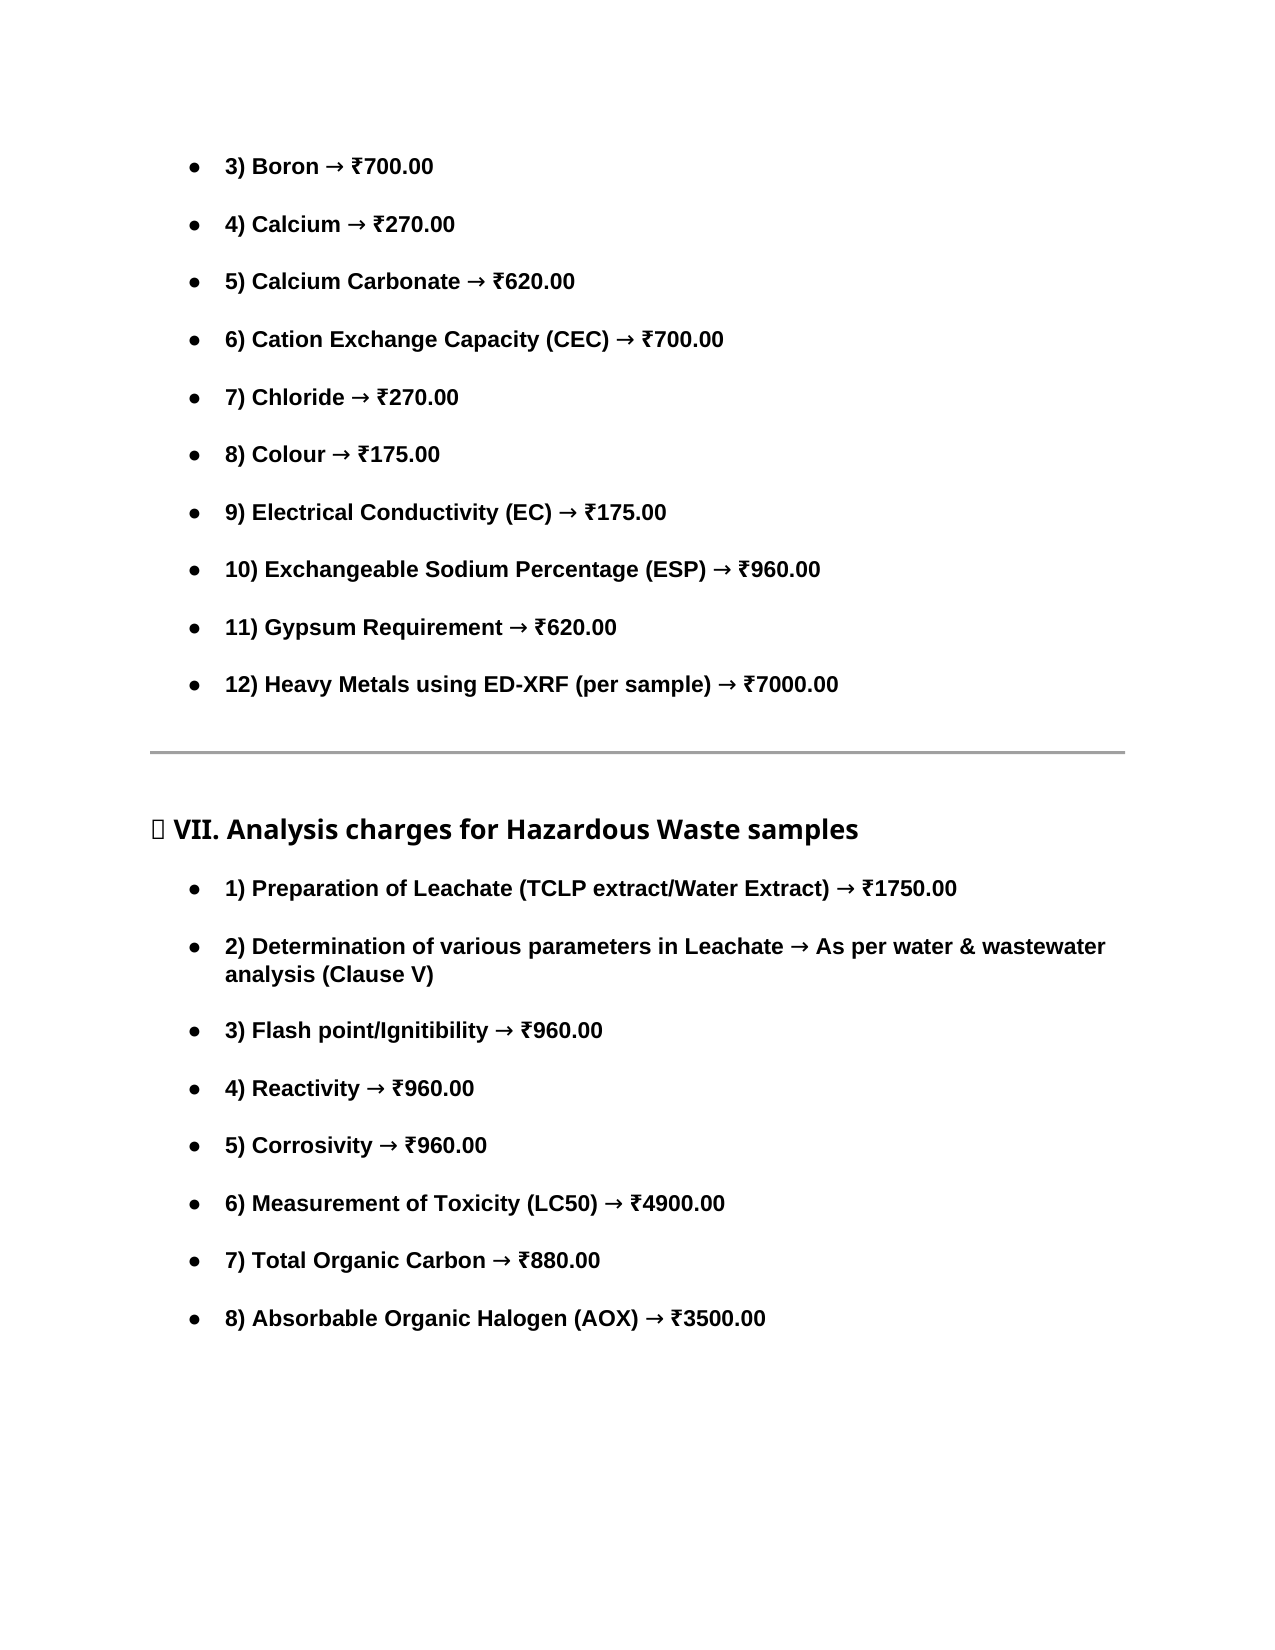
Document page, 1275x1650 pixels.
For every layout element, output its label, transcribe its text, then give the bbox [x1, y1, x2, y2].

list 6) Measurement of Toxicity (LC50) → ₹4900.00 [187, 1187, 1125, 1244]
list 4) Reactivity → ₹960.00 [187, 1071, 1125, 1129]
list 8) Absorbable Organic Halogen (AOX) → ₹3500.00 [187, 1302, 1125, 1333]
list 3) Flash point/Ignitibility → ₹960.00 [187, 1014, 1125, 1071]
list 7) Total Organic Carbon → ₹880.00 [187, 1244, 1125, 1302]
subtitle ✅ VII. Analysis charges for Hazardous Waste samples [150, 810, 1125, 847]
list 3) Boron → ₹700.00 [187, 150, 1125, 208]
list 8) Colour → ₹175.00 [187, 438, 1125, 496]
list 9) Electrical Conductivity (EC) → ₹175.00 [187, 496, 1125, 553]
list 7) Chloride → ₹270.00 [187, 380, 1125, 438]
list 6) Cation Exchange Capacity (CEC) → ₹700.00 [187, 323, 1125, 380]
list 4) Calcium → ₹270.00 [187, 208, 1125, 265]
list 5) Calcium Carbonate → ₹620.00 [187, 265, 1125, 323]
list 12) Heavy Metals using ED-XRF (per sample) → ₹7000.00 [187, 668, 1125, 726]
list 11) Gypsum Requirement → ₹620.00 [187, 611, 1125, 668]
list 2) Determination of various parameters in Leachate → As per water & wastewater analysis (Clause V) [187, 930, 1125, 1014]
list 10) Exchangeable Sodium Percentage (ESP) → ₹960.00 [187, 553, 1125, 611]
list 5) Corrosivity → ₹960.00 [187, 1129, 1125, 1187]
list 1) Preparation of Leachate (TCLP extract/Water Extract) → ₹1750.00 [187, 872, 1125, 930]
